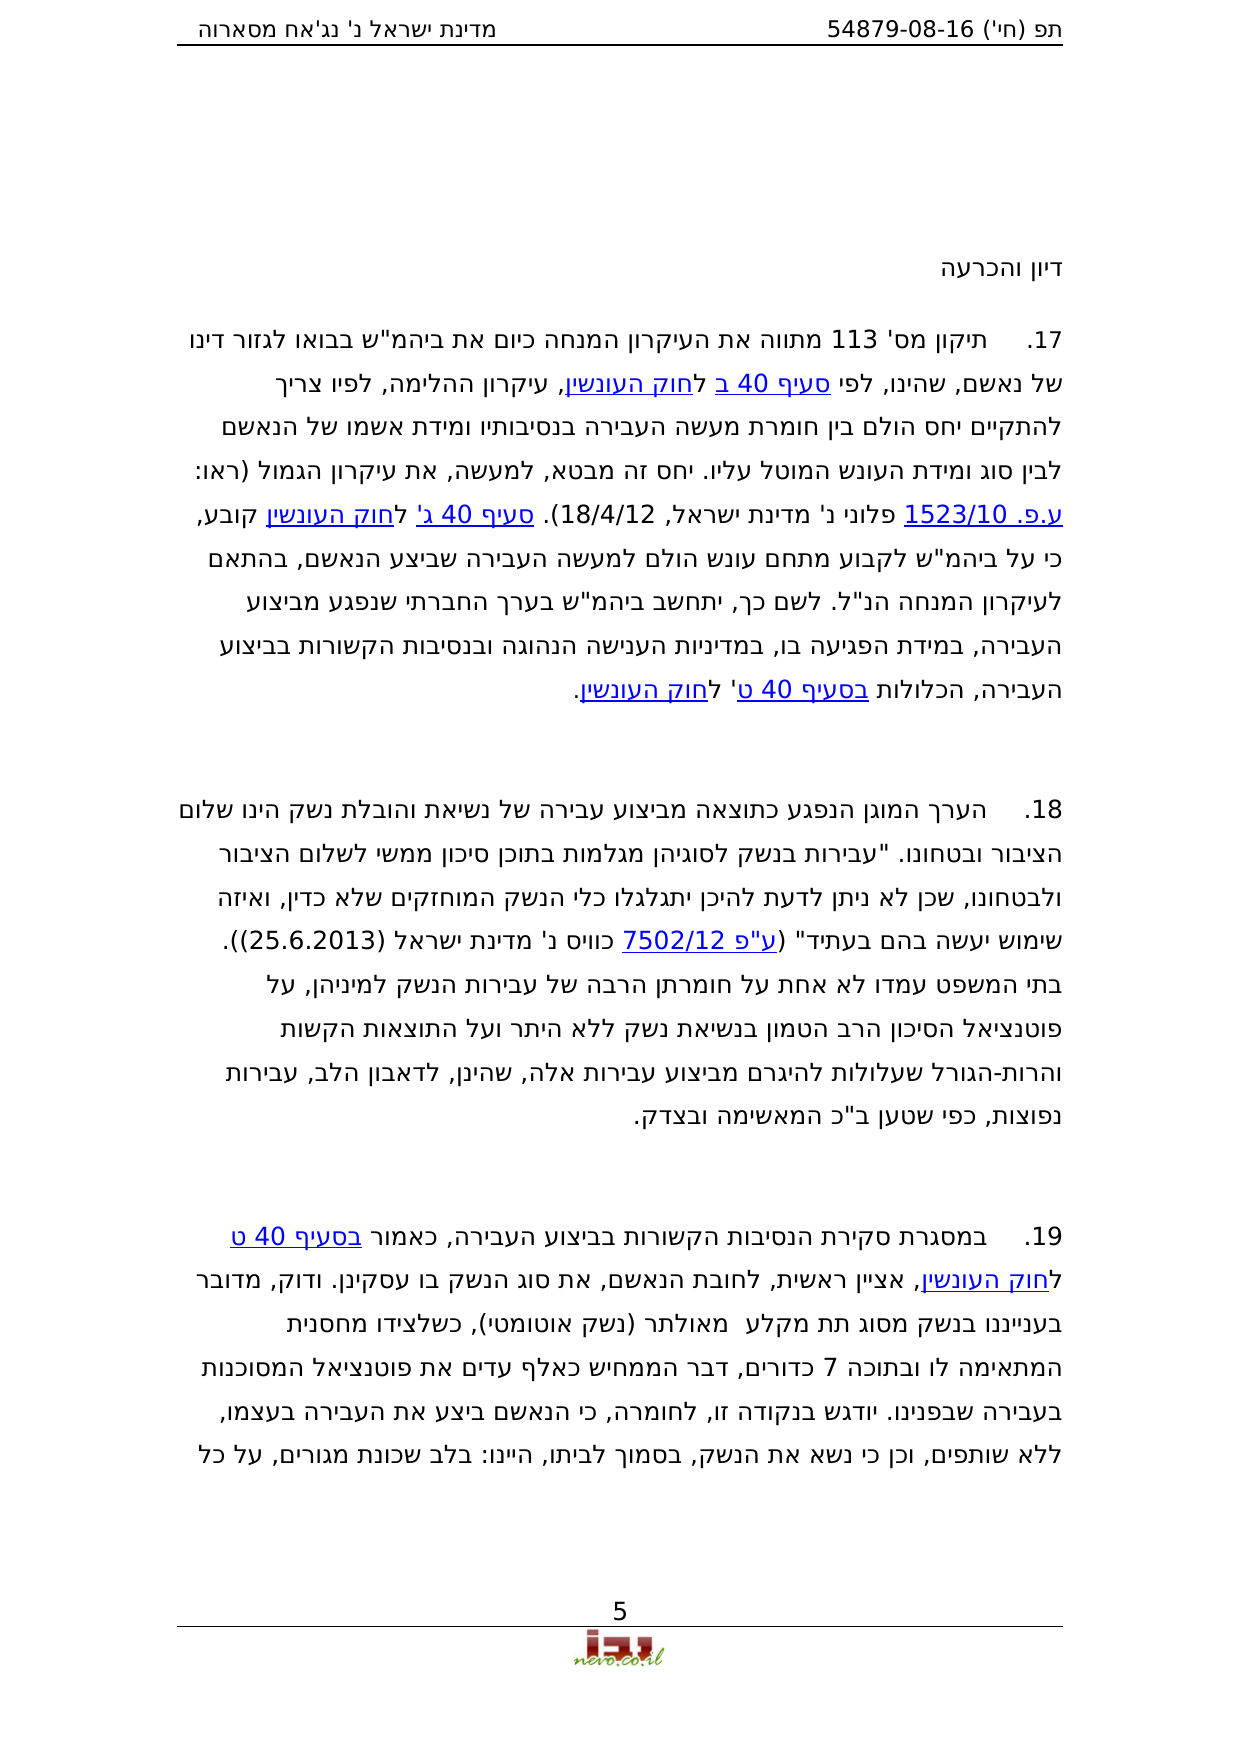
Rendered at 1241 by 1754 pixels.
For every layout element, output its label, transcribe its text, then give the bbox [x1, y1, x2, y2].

text 18. הערך המוגן הנפגע כתוצאה מביצוע עבירה של נשיאת והובלת נשק הינו שלום הציבור ובטחונו. "עבירות בנשק לסוגיהן מגלמות בתוכן סיכון ממשי לשלום הציבור ולבטחונו, שכן לא ניתן לדעת להיכן יתגלגלו כלי הנשק המוחזקים שלא כדין, ואיזה שימוש יעשה בהם בעתיד" (ע"פ 7502/12 ‏כוויס נ' מדינת ישראל (25.6.2013)). בתי המשפט עמדו לא אחת על חומרתן הרבה של עבירות הנשק למיניהן, על פוטנציאל הסיכון הרב הטמון בנשיאת נשק ללא היתר ועל התוצאות הקשות והרות-הגורל שעלולות להיגרם מביצוע עבירות אלה, שהינן, לדאבון הלב, עבירות נפוצות, כפי שטען ב"כ המאשימה ובצדק. [177, 795, 1063, 1131]
text 17. תיקון מס' 113 מתווה את העיקרון המנחה כיום את ביהמ"ש בבואו לגזור דינו של נאשם, שהינו, לפי סעיף 40 ב לחוק העונשין, עיקרון ההלימה, לפיו צריך להתקיים יחס הולם בין חומרת מעשה העבירה בנסיבותיו ומידת אשמו של הנאשם לבין סוג ומידת העונש המוטל עליו. יחס זה מבטא, למעשה, את עיקרון הגמול (ראו: ע.פ. 1523/10 פלוני נ' מדינת ישראל, 18/4/12). סעיף 40 ג' לחוק העונשין קובע, כי על ביהמ"ש לקבוע מתחם עונש הולם למעשה העבירה שביצע הנאשם, בהתאם לעיקרון המנחה הנ"ל. לשם כך, יתחשב ביהמ"ש בערך החברתי שנפגע מביצוע העבירה, במידת הפגיעה בו, במדיניות הענישה הנהוגה ובנסיבות הקשורות בביצוע העבירה, הכלולות בסעיף 40 ט' לחוק העונשין. [177, 325, 1063, 704]
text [177, 1222, 1063, 1470]
picture [574, 1629, 666, 1667]
text דיון והכרעה [177, 253, 1063, 282]
